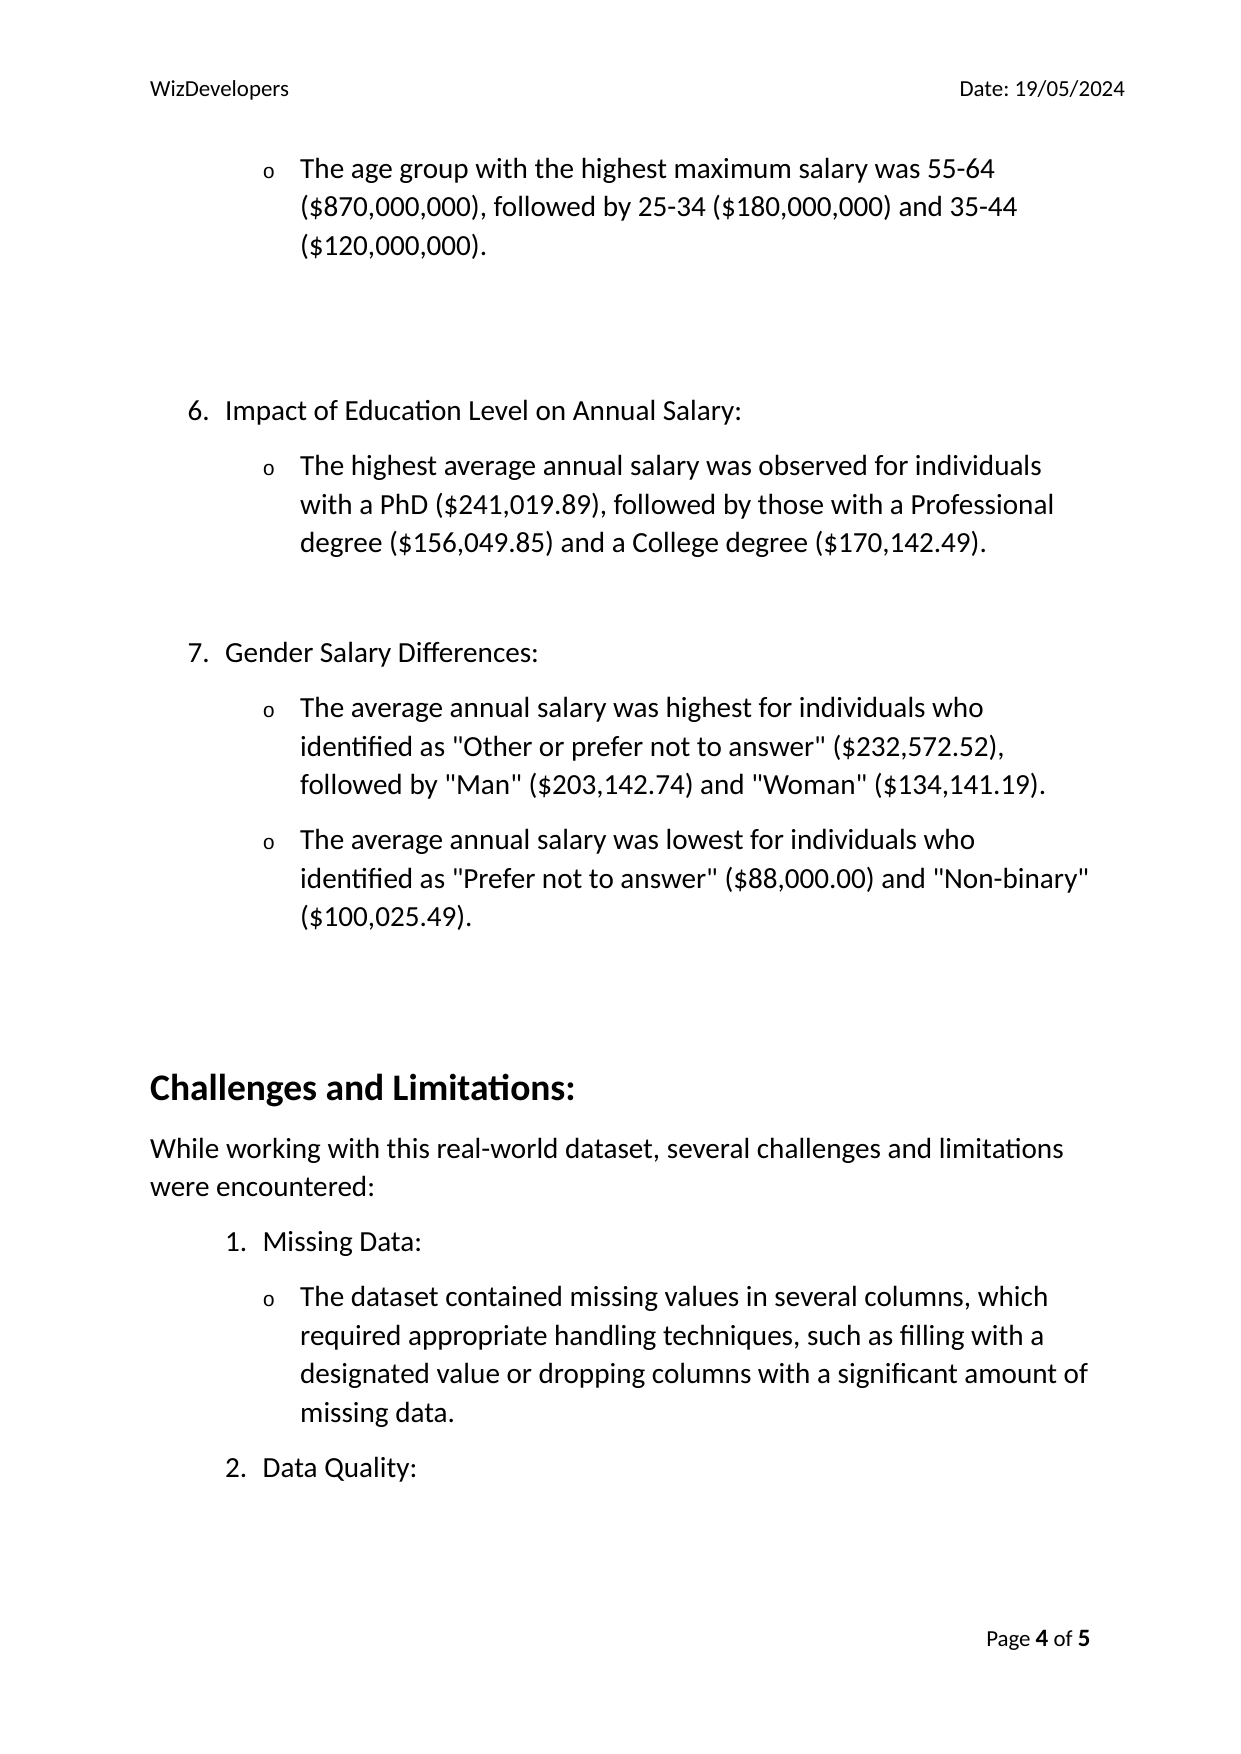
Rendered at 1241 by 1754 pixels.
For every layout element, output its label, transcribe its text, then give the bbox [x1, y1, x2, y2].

text Challenges and Limitations: [150, 1064, 1090, 1109]
list The age group with the highest maximum salary was 55-64 ($870,000,000), followed by 25-34 ($180,000,000) and 35-44 ($120,000,000). [262, 150, 1090, 262]
list The dataset contained missing values in several columns, which required appropriate handling techniques, such as filling with a designated value or dropping columns with a significant amount of missing data. [262, 1278, 1090, 1429]
list Gender Salary Differences: [187, 634, 1090, 670]
list Missing Data: [225, 1223, 1090, 1259]
list The average annual salary was highest for individuals who identified as "Other or prefer not to answer" ($232,572.52), followed by "Man" ($203,142.74) and "Woman" ($134,141.19). [262, 689, 1090, 802]
list The highest average annual salary was observed for individuals with a PhD ($241,019.89), followed by those with a Professional degree ($156,049.85) and a College degree ($170,142.49). [262, 447, 1090, 560]
list The average annual salary was lowest for individuals who identified as "Prefer not to answer" ($88,000.00) and "Non-binary" ($100,025.49). [262, 821, 1090, 934]
list Impact of Education Level on Annual Salary: [187, 392, 1090, 428]
text While working with this real-world dataset, several challenges and limitations were encountered: [150, 1130, 1090, 1204]
list Data Quality: [225, 1449, 1090, 1484]
